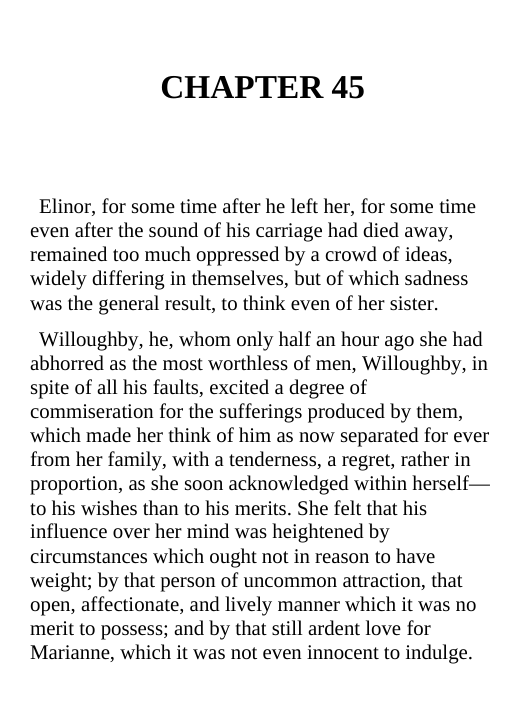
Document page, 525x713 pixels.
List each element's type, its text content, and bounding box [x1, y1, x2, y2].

text Elinor, for some time after he left her, for some time even after the sound of his carriage had died away, remained too much oppressed by a crowd of ideas, widely differing in themselves, but of which sadness was the general result, to think even of her sister. [30, 194, 495, 314]
subtitle CHAPTER 45 [30, 67, 495, 106]
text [30, 327, 495, 664]
